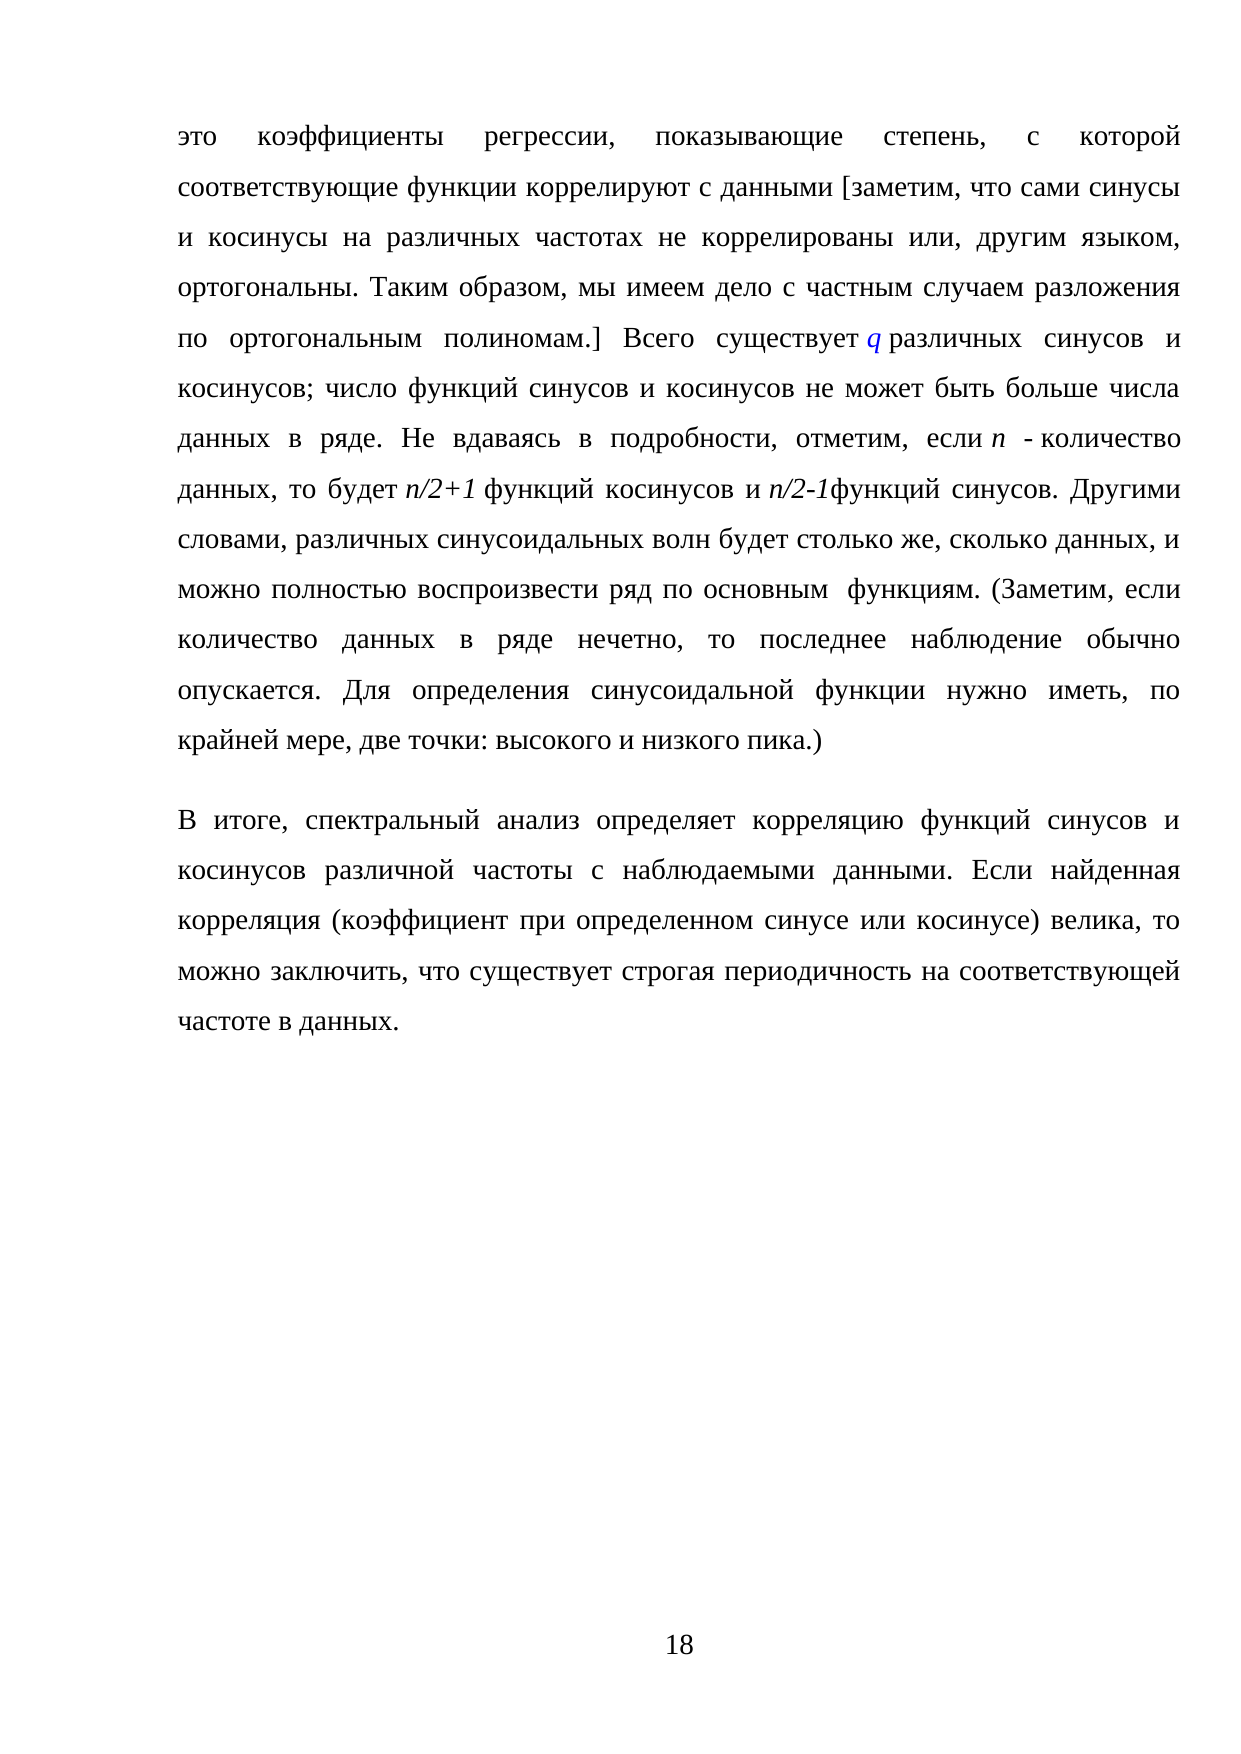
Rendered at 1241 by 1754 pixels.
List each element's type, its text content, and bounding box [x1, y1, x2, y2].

text В итоге, спектральный анализ определяет корреляцию функций синусов и косинусов различной частоты с наблюдаемыми данными. Если найденная корреляция (коэффициент при определенном синусе или косинусе) велика, то можно заключить, что существует строгая периодичность на соответствующей частоте в данных. [177, 802, 1181, 1037]
